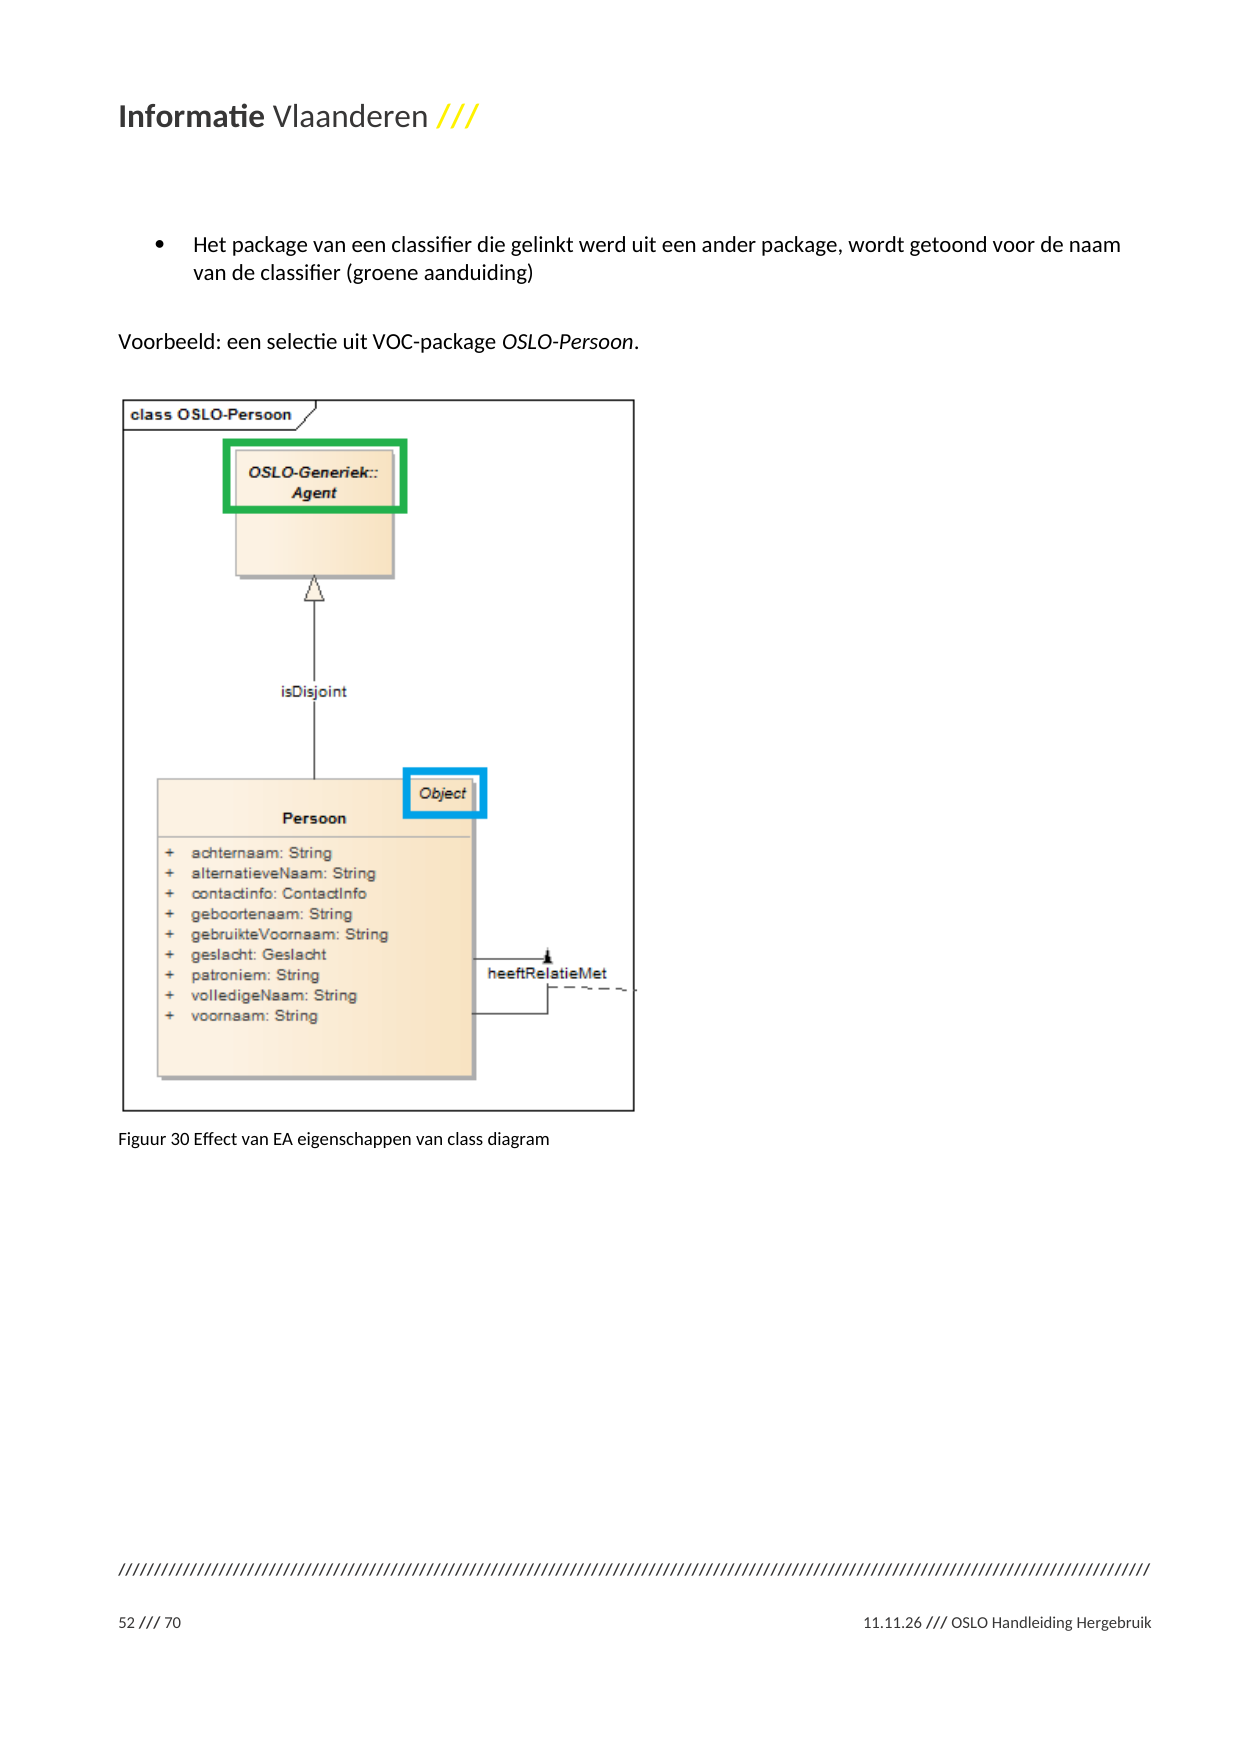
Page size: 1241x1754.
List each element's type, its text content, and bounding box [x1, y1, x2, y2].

list Het package van een classifier die gelinkt werd uit een ander package, wordt getoond voor de naam van de classifier (groene aanduiding) [156, 230, 1152, 287]
picture [118, 396, 638, 1115]
text Voorbeeld: een selectie uit VOC-package OSLO-Persoon. [118, 327, 1152, 355]
text Figuur 30 Effect van EA eigenschappen van class diagram [118, 1127, 1152, 1150]
